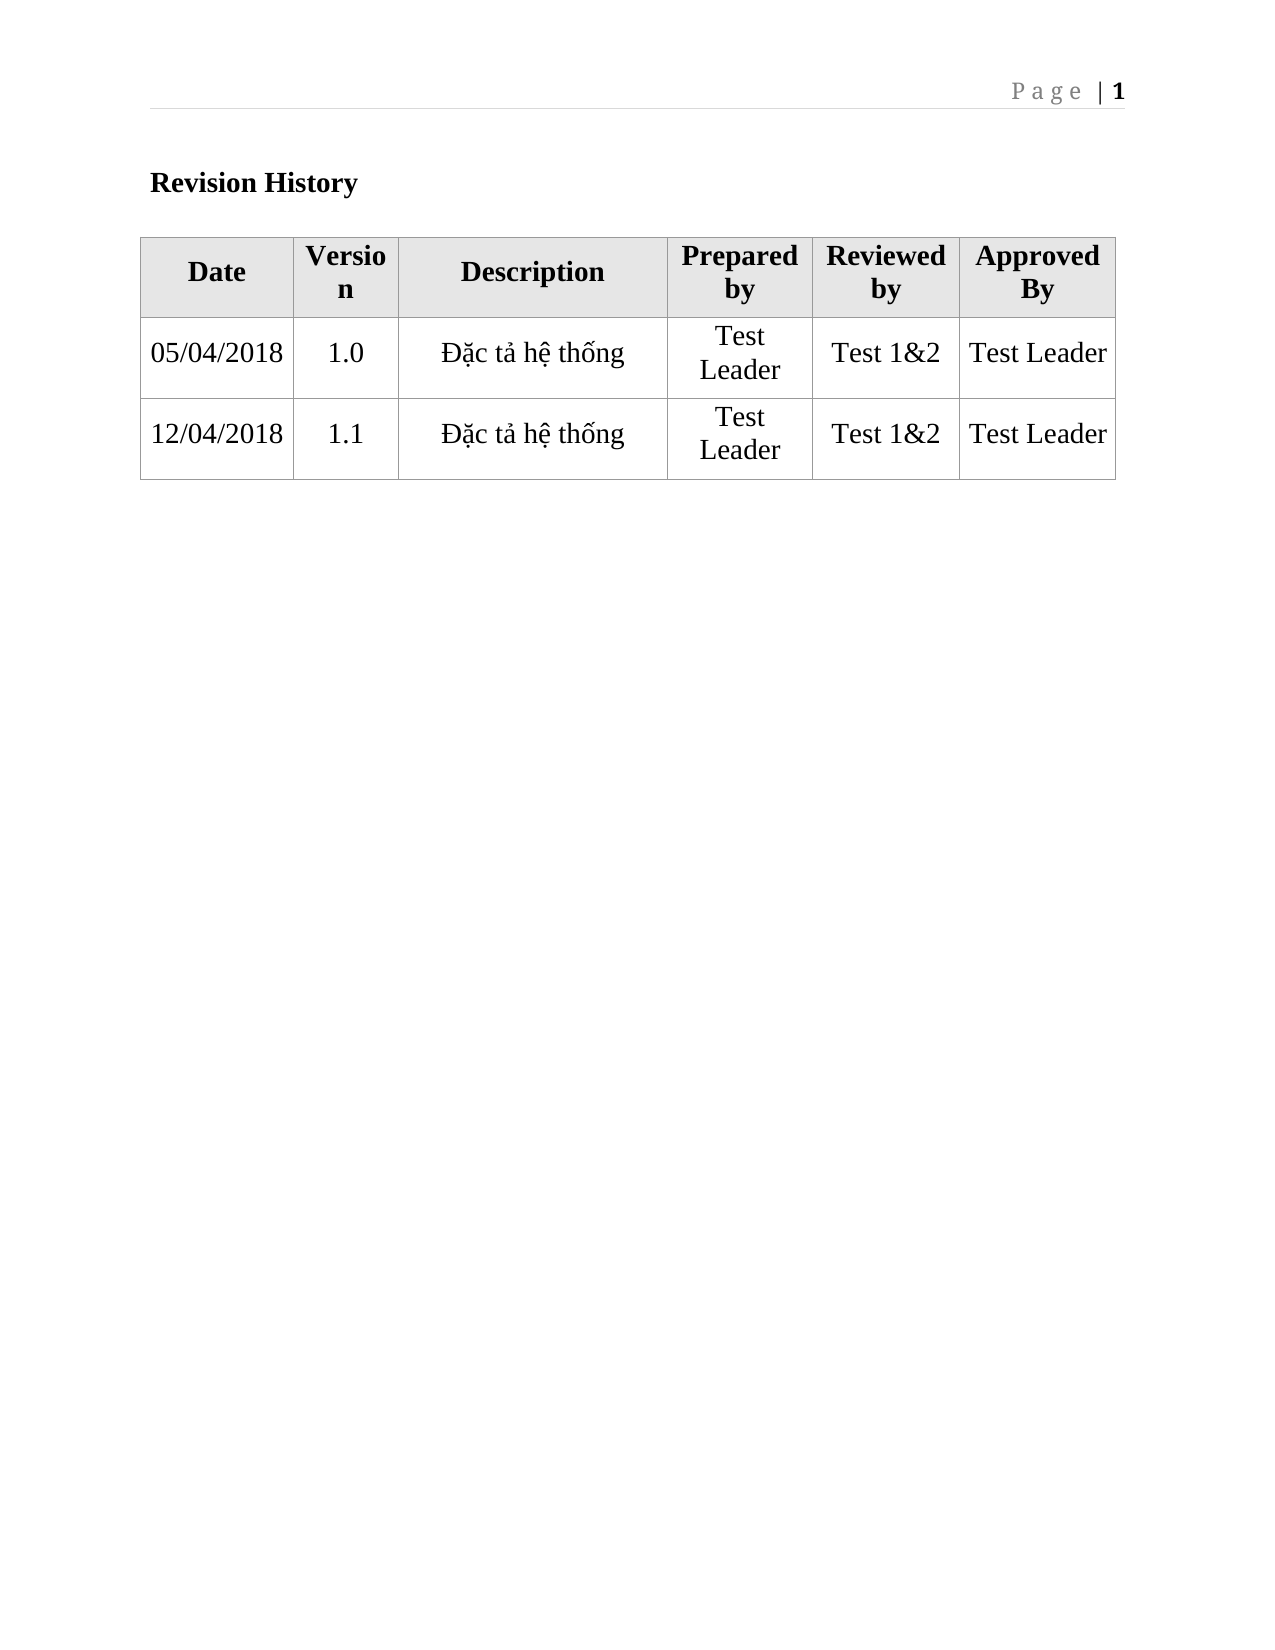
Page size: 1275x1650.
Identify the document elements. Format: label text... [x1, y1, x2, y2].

table_cell Test Leader [960, 399, 1115, 478]
table_cell Test Leader [668, 399, 812, 478]
table_header Reviewed by [813, 238, 959, 317]
table_cell 1.0 [294, 318, 398, 398]
table_header Version [294, 238, 398, 317]
table_cell Test 1&2 [813, 399, 959, 478]
table_cell Đặc tả hệ thống [399, 399, 667, 478]
table_cell Test 1&2 [813, 318, 959, 398]
table_cell 1.1 [294, 399, 398, 478]
table_cell Test Leader [960, 318, 1115, 398]
table_cell Đặc tả hệ thống [399, 318, 667, 398]
table_header Date [141, 238, 293, 317]
table_header Prepared by [668, 238, 812, 317]
table_cell Test Leader [668, 318, 812, 398]
table_cell 12/04/2018 [141, 399, 293, 478]
table_header Description [399, 238, 667, 317]
table_cell 05/04/2018 [141, 318, 293, 398]
title Revision History [150, 166, 1125, 199]
table_header Approved By [960, 238, 1115, 317]
